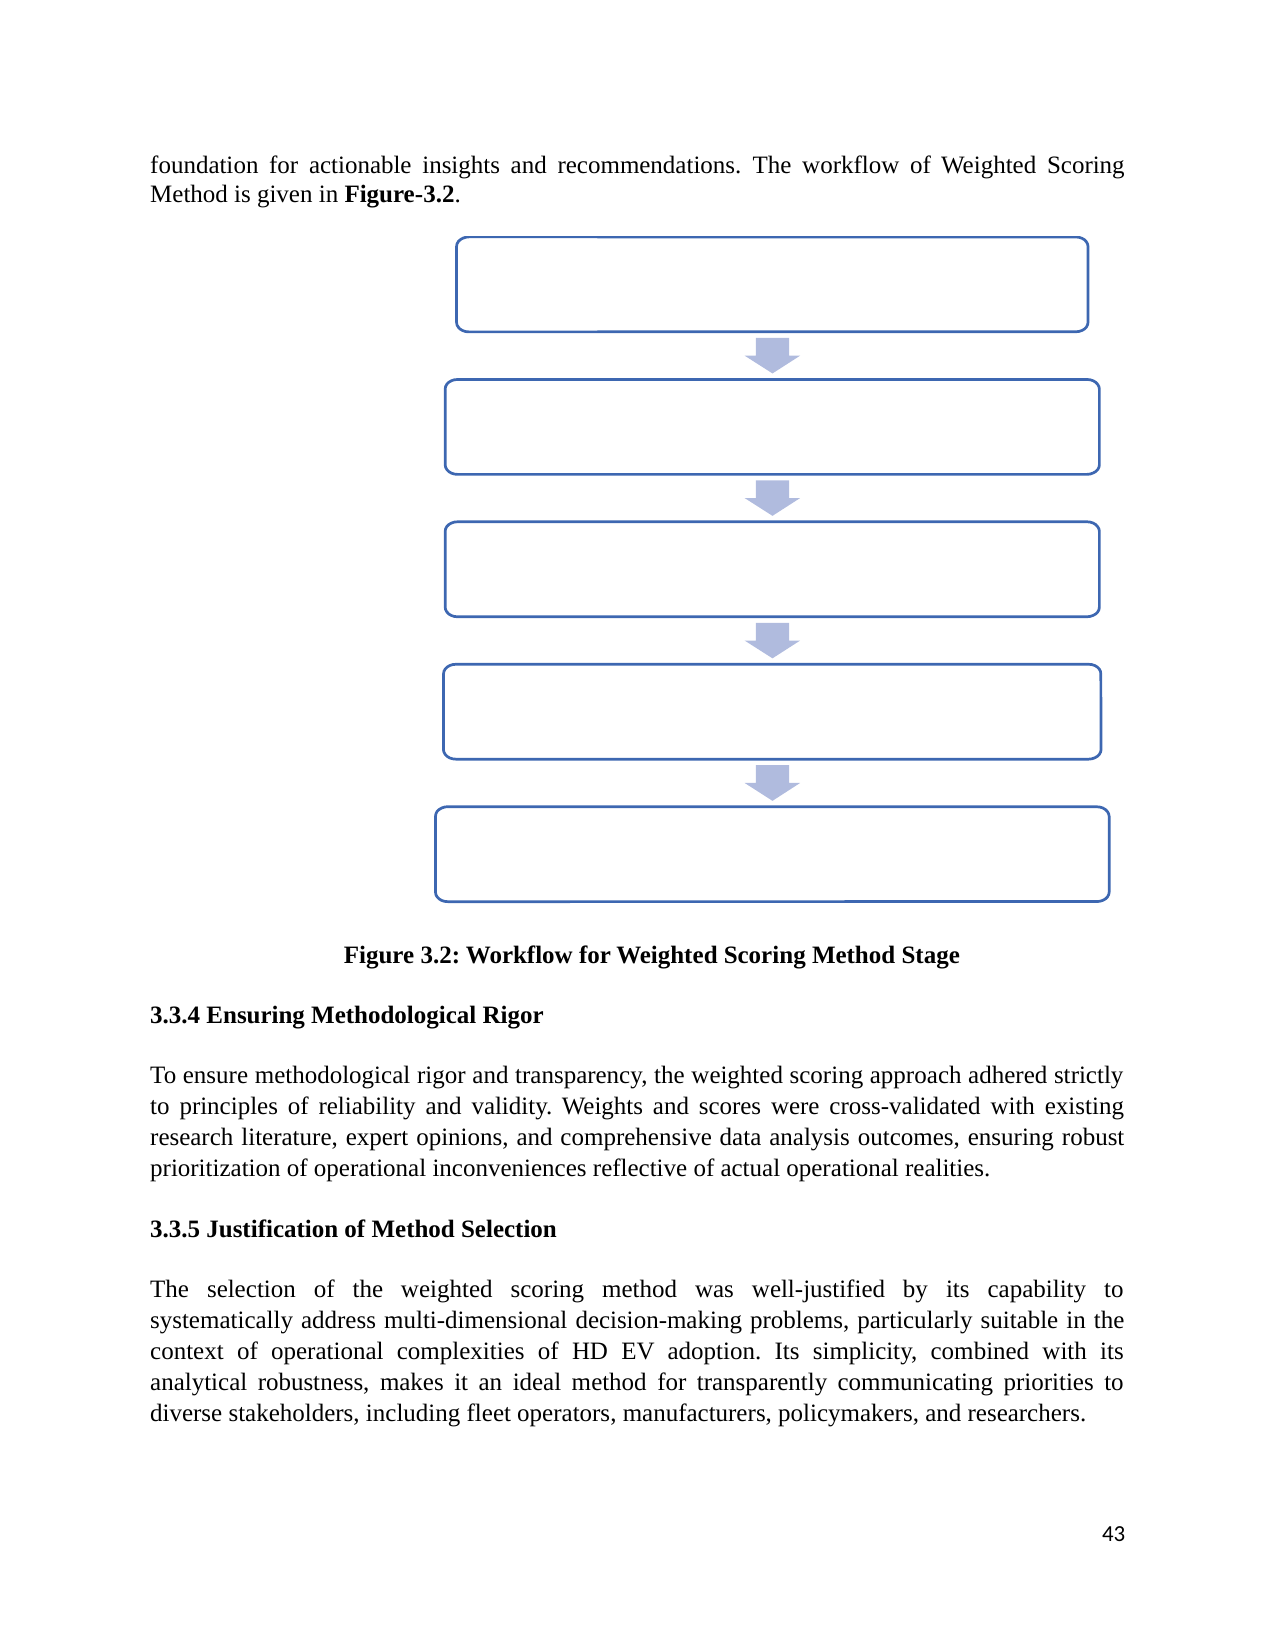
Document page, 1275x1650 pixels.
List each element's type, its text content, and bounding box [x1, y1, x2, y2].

text To ensure methodological rigor and transparency, the weighted scoring approach adhered strictly to principles of reliability and validity. Weights and scores were cross-validated with existing research literature, expert opinions, and comprehensive data analysis outcomes, ensuring robust prioritization of operational inconveniences reflective of actual operational realities. [150, 1060, 1125, 1182]
text The selection of the weighted scoring method was well-justified by its capability to systematically address multi-dimensional decision-making problems, particularly suitable in the context of operational complexities of HD EV adoption. Its simplicity, combined with its analytical robustness, makes it an ideal method for transparently communicating priorities to diverse stakeholders, including fleet operators, manufacturers, policymakers, and researchers. [150, 1274, 1125, 1427]
text Figure 3.2: Workflow for Weighted Scoring Method Stage [150, 940, 1125, 969]
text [150, 150, 1125, 207]
subtitle 3.3.5 Justification of Method Selection [150, 1214, 1125, 1242]
subtitle 3.3.4 Ensuring Methodological Rigor [150, 1000, 1125, 1029]
